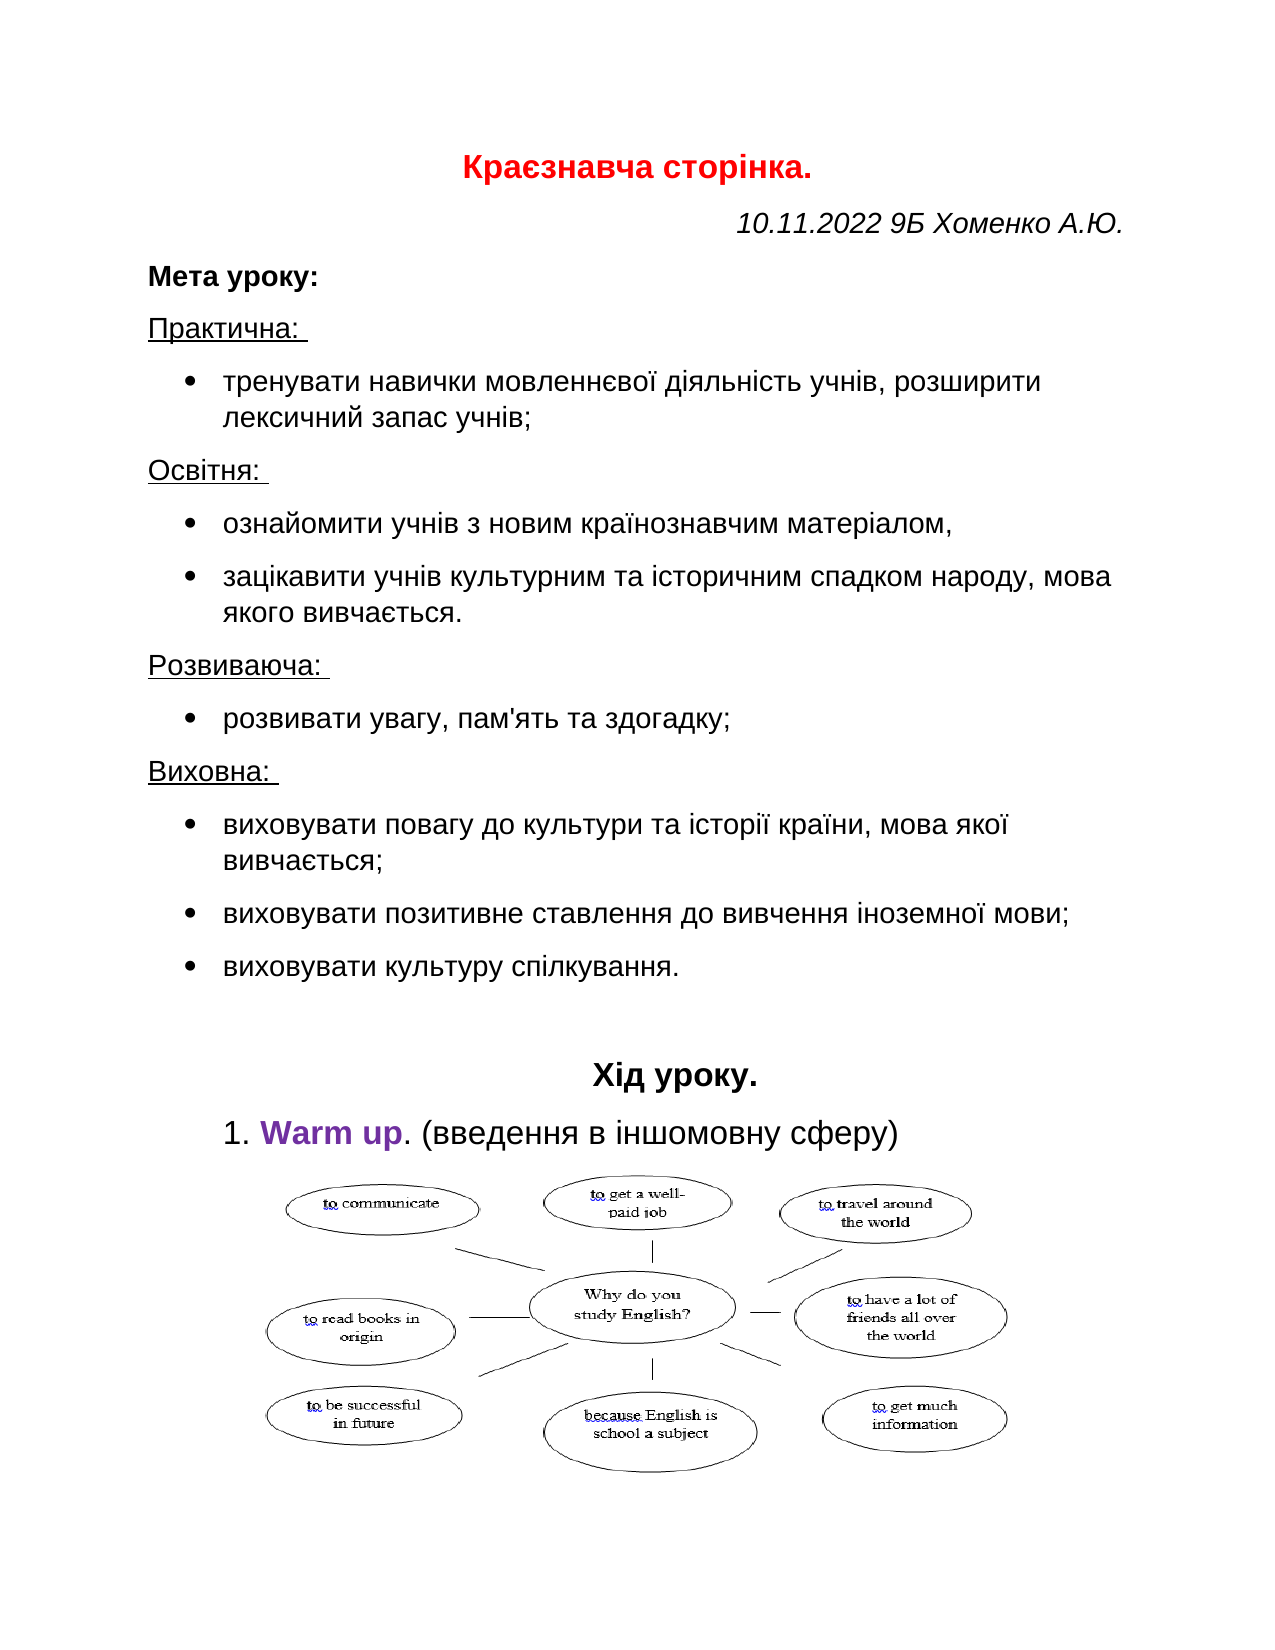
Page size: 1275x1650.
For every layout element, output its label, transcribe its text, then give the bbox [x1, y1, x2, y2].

list Warm up. (введення в іншомовну сферу) [223, 1113, 1127, 1152]
list розвивати увагу, пам'ять та здогадку; [185, 701, 1127, 735]
text Мета уроку: [148, 258, 1127, 292]
text Розвиваюча: [148, 648, 1127, 682]
list зацікавити учнів культурним та історичним спадком народу, мова якого вивчається. [185, 559, 1127, 629]
list ознайомити учнів з новим країнознавчим матеріалом, [185, 506, 1127, 540]
text Виховна: [148, 754, 1127, 788]
text 10.11.2022 9Б Хоменко А.Ю. [148, 206, 1127, 239]
list виховувати позитивне ставлення до вивчення іноземної мови; [185, 896, 1127, 930]
text Практична: [148, 311, 1127, 345]
list тренувати навички мовленнєвої діяльність учнів, розширити лексичний запас учнів; [185, 364, 1127, 434]
text Хід уроку. [223, 1055, 1127, 1093]
text Освітня: [148, 453, 1127, 487]
list виховувати культуру спілкування. [185, 949, 1127, 983]
list виховувати повагу до культури та історії країни, мова якої вивчається; [185, 807, 1127, 877]
picture [193, 1154, 1128, 1488]
text Краєзнавча сторінка. [148, 148, 1127, 186]
